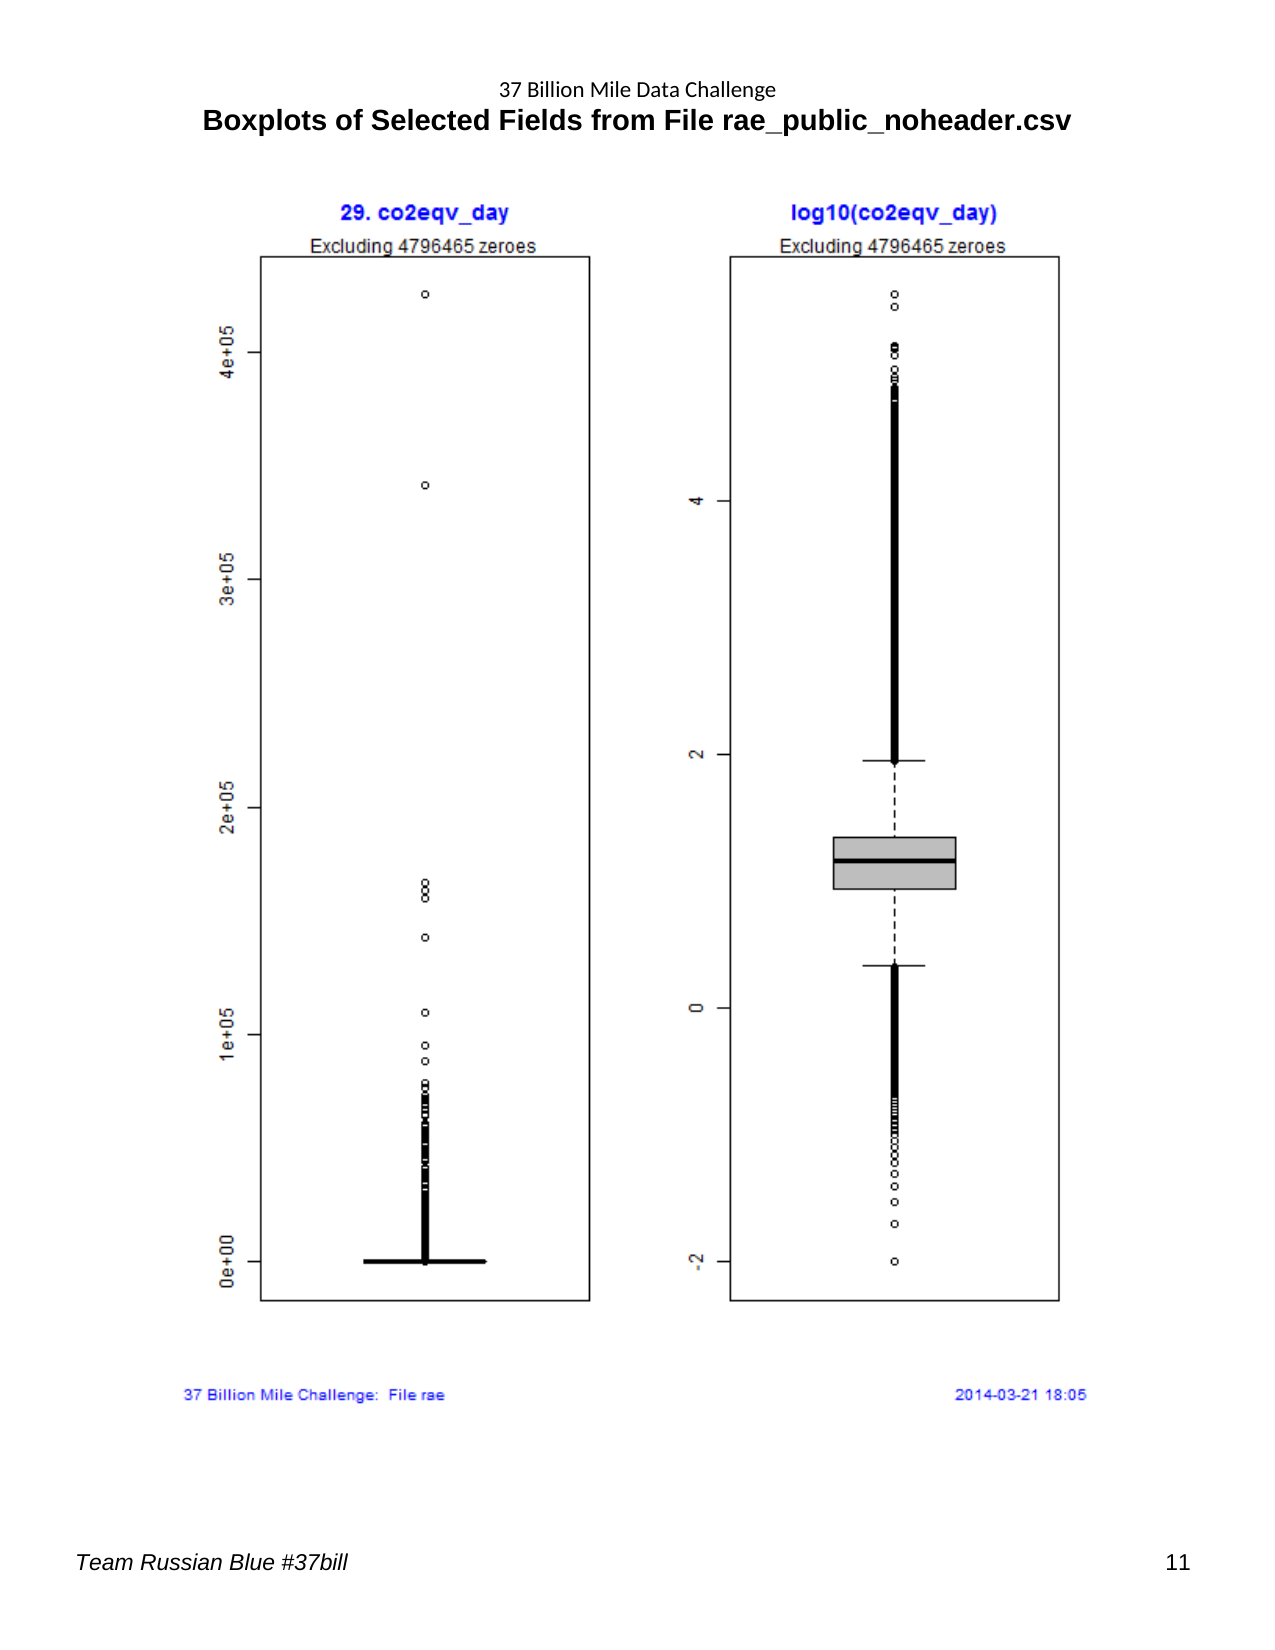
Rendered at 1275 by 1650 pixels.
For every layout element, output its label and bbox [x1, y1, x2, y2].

picture [168, 164, 1107, 1416]
